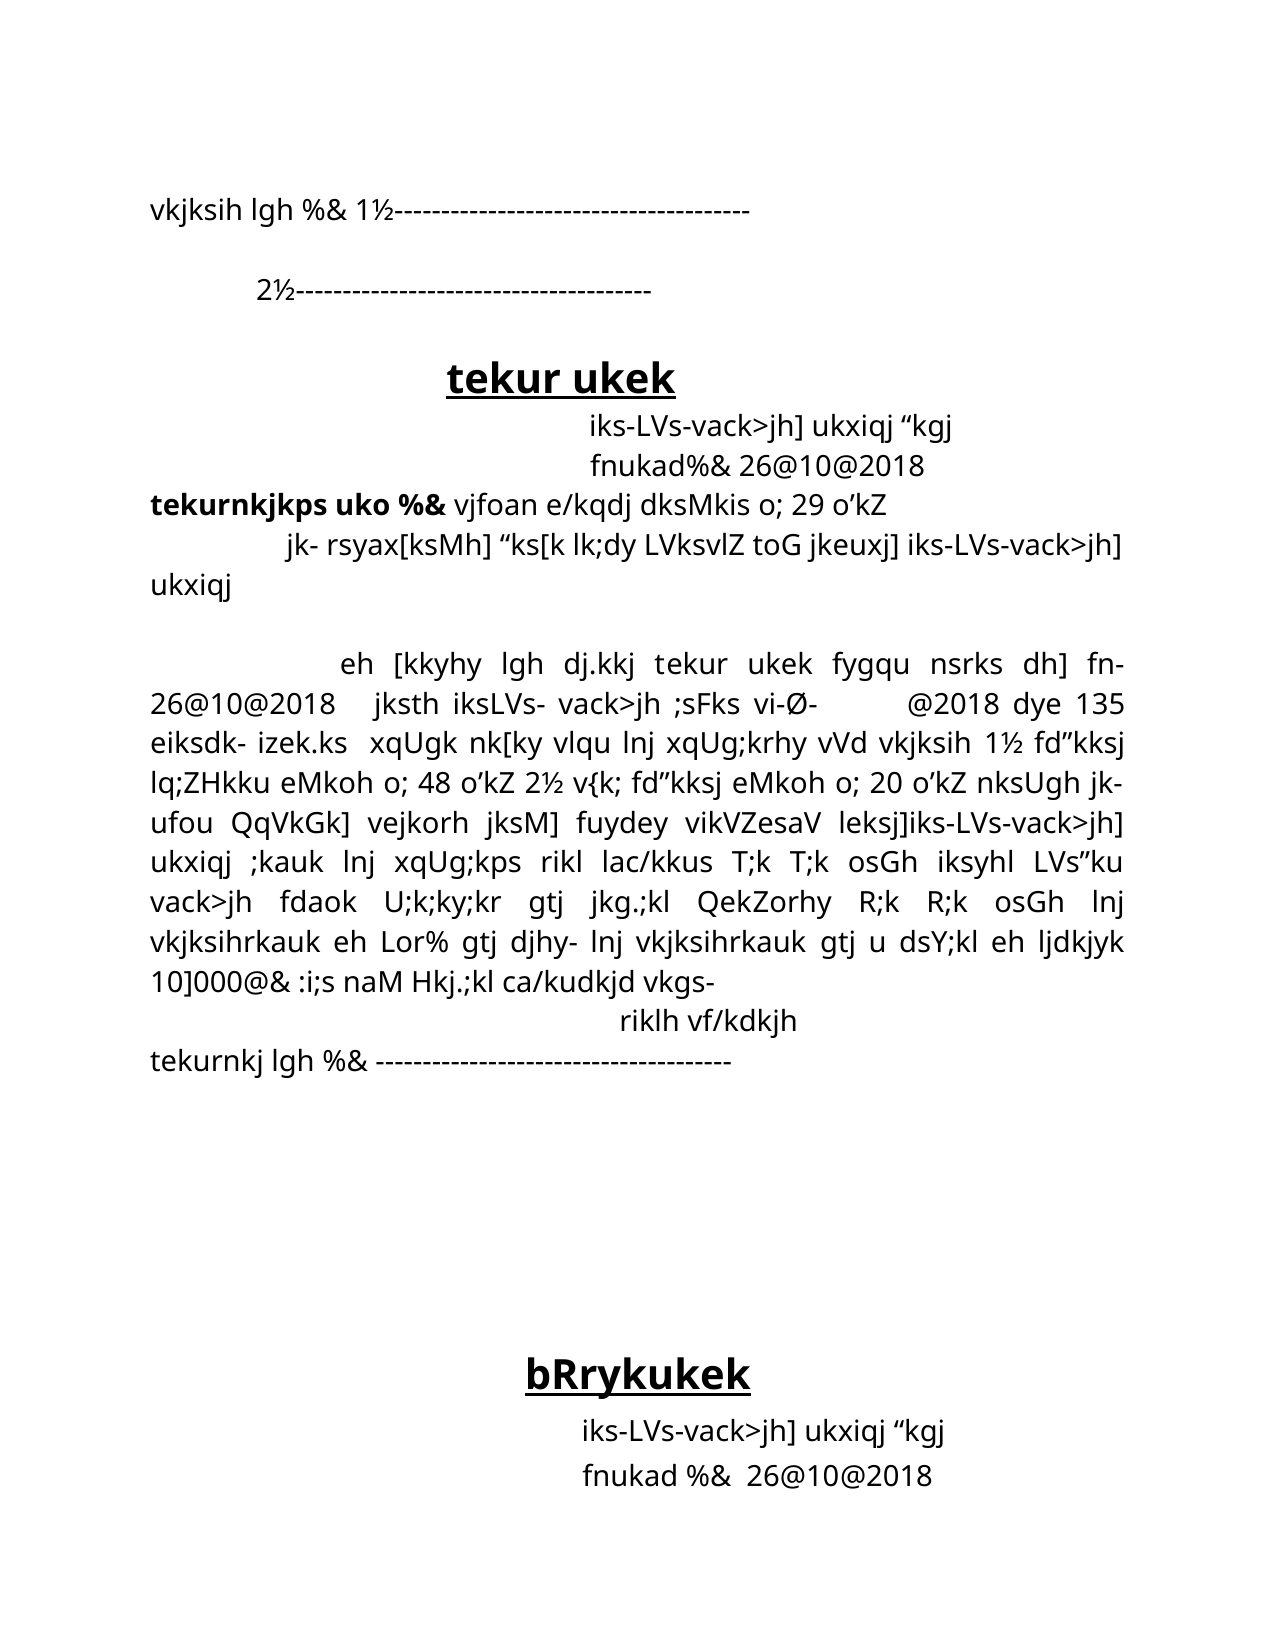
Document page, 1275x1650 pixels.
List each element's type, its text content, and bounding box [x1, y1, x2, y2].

text jk- rsyax[ksMh] “ks[k lk;dy LVksvlZ toG jkeuxj] iks-LVs-vack>jh] ukxiqj [150, 524, 1125, 604]
text bRrykukek [150, 1345, 1125, 1402]
text iks-LVs-vack>jh] ukxiqj “kgj [150, 1410, 1125, 1450]
text tekur ukek [150, 348, 1125, 405]
text vkjksih lgh %& 1½-------------------------------------- [150, 190, 1125, 229]
text 2½-------------------------------------- [150, 269, 1125, 309]
text fnukad %& 26@10@2018 [150, 1456, 1125, 1495]
text tekurnkjkps uko %& vjfoan e/kqdj dksMkis o; 29 o’kZ [150, 484, 1125, 524]
text eh [kkyhy lgh dj.kkj tekur ukek fygqu nsrks dh] fn- 26@10@2018 jksth iksLVs- vack>jh ;sFks vi-Ø- @2018 dye 135 eiksdk- izek.ks xqUgk nk[ky vlqu lnj xqUg;krhy vVd vkjksih 1½ fd”kksj lq;ZHkku eMkoh o; 48 o’kZ 2½ v{k; fd”kksj eMkoh o; 20 o’kZ nksUgh jk- ufou QqVkGk] vejkorh jksM] fuydey vikVZesaV leksj]iks-LVs-vack>jh] ukxiqj ;kauk lnj xqUg;kps rikl lac/kkus T;k T;k osGh iksyhl LVs”ku vack>jh fdaok U;k;ky;kr gtj jkg.;kl QekZorhy R;k R;k osGh lnj vkjksihrkauk eh Lor% gtj djhy- lnj vkjksihrkauk gtj u dsY;kl eh ljdkjyk 10]000@& :i;s naM Hkj.;kl ca/kudkjd vkgs- [150, 643, 1125, 1001]
text iks-LVs-vack>jh] ukxiqj “kgj [150, 405, 1125, 445]
text tekurnkj lgh %& -------------------------------------- [150, 1040, 1125, 1080]
text riklh vf/kdkjh [150, 1001, 1125, 1040]
text fnukad%& 26@10@2018 [150, 445, 1125, 484]
